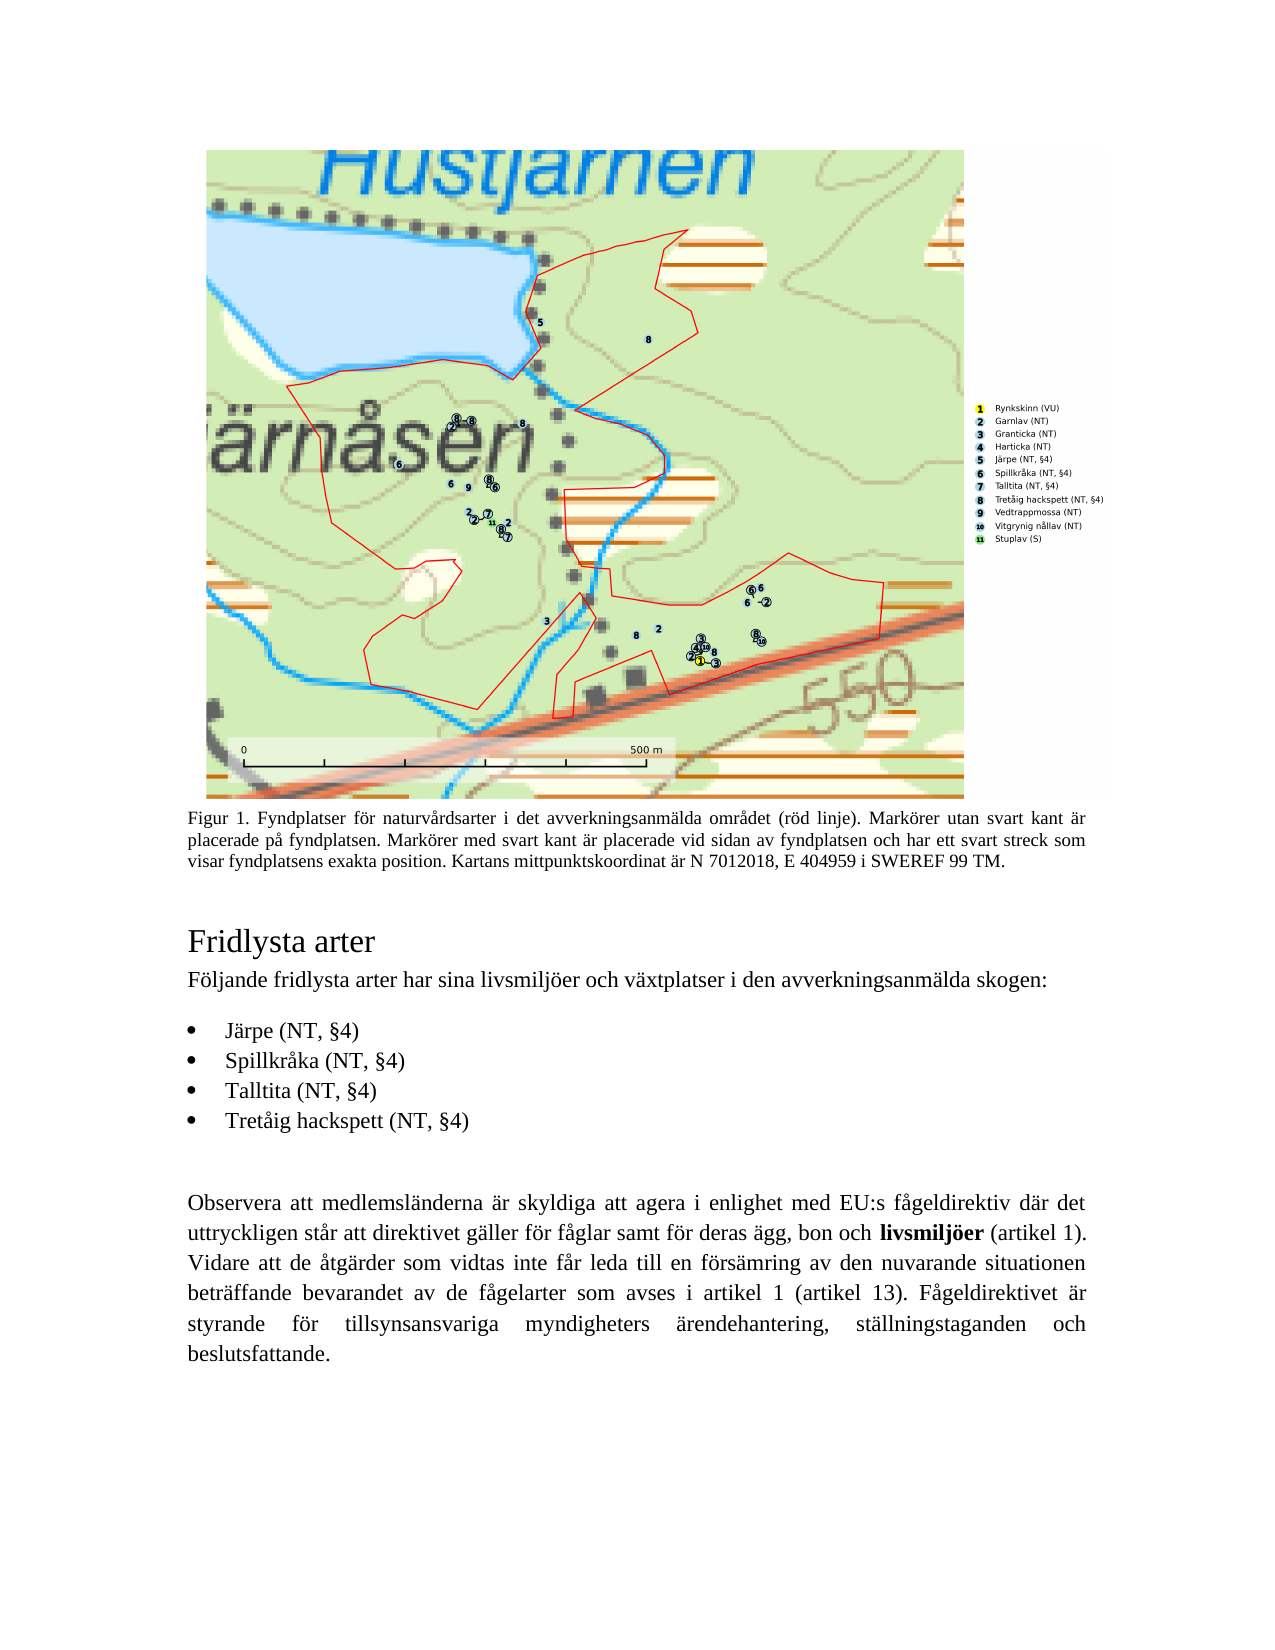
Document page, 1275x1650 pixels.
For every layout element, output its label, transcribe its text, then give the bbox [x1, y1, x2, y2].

list Talltita (NT, §4) [187, 1077, 1087, 1104]
text Följande fridlysta arter har sina livsmiljöer och växtplatser i den avverkningsanmälda skogen: [187, 966, 1087, 992]
list Spillkråka (NT, §4) [187, 1047, 1087, 1073]
text Figur 1. Fyndplatser för naturvårdsarter i det avverkningsanmälda området (röd linje). Markörer utan svart kant är placerade på fyndplatsen. Markörer med svart kant är placerade vid sidan av fyndplatsen och har ett svart streck som visar fyndplatsens exakta position. Kartans mittpunktskoordinat är N 7012018, E 404959 i SWEREF 99 TM. [187, 807, 1087, 872]
list Järpe (NT, §4) [187, 1017, 1087, 1043]
list Tretåig hackspett (NT, §4) [187, 1107, 1087, 1134]
picture [206, 150, 1107, 799]
subtitle Fridlysta arter [187, 922, 1087, 960]
text Observera att medlemsländerna är skyldiga att agera i enlighet med EU:s fågeldirektiv där det uttryckligen står att direktivet gäller för fåglar samt för deras ägg, bon och livsmiljöer (artikel 1). Vidare att de åtgärder som vidtas inte får leda till en försämring av den nuvarande situationen beträffande bevarandet av de fågelarter som avses i artikel 1 (artikel 13). Fågeldirektivet är styrande för tillsynsansvariga myndigheters ärendehantering, ställningstaganden och beslutsfattande. [187, 1158, 1087, 1366]
